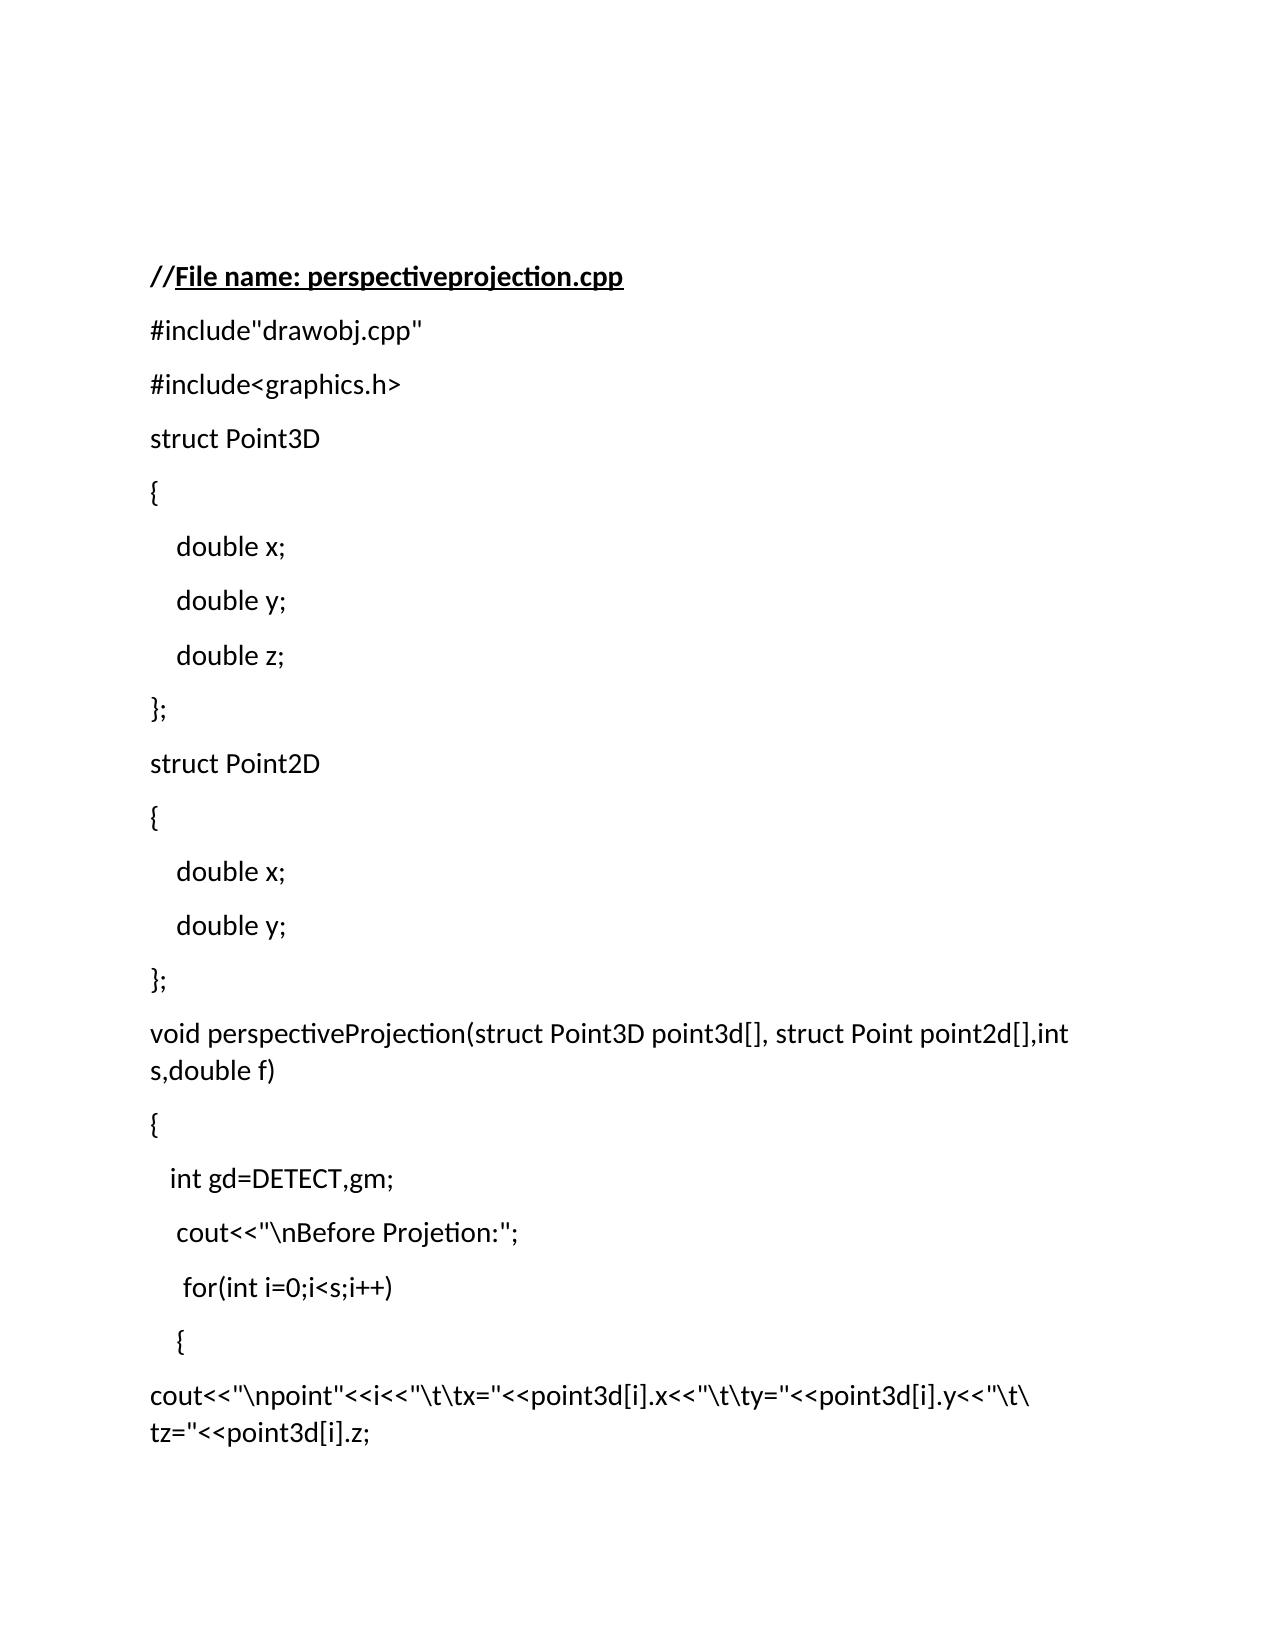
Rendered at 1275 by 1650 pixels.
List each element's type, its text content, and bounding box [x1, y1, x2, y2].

text #include<graphics.h> [150, 366, 1125, 402]
text double y; [150, 907, 1125, 942]
text { [150, 1323, 1125, 1358]
text }; [150, 961, 1125, 997]
text int gd=DETECT,gm; [150, 1161, 1125, 1196]
text double x; [150, 528, 1125, 564]
text struct Point2D [150, 745, 1125, 780]
text { [150, 1106, 1125, 1142]
text #include"drawobj.cpp" [150, 312, 1125, 348]
text { [150, 799, 1125, 834]
text }; [150, 691, 1125, 726]
text cout<<"\nBefore Projetion:"; [150, 1214, 1125, 1250]
text for(int i=0;i<s;i++) [150, 1269, 1125, 1304]
text //File name: perspectiveprojection.cpp [150, 258, 1125, 294]
text double y; [150, 582, 1125, 618]
text struct Point3D [150, 420, 1125, 456]
text double x; [150, 853, 1125, 888]
text void perspectiveProjection(struct Point3D point3d[], struct Point point2d[],int s,double f) [150, 1015, 1125, 1088]
text { [150, 474, 1125, 510]
text cout<<"\npoint"<<i<<"\t\tx="<<point3d[i].x<<"\t\ty="<<point3d[i].y<<"\t\tz="<<point3d[i].z; [150, 1377, 1125, 1450]
text double z; [150, 637, 1125, 672]
